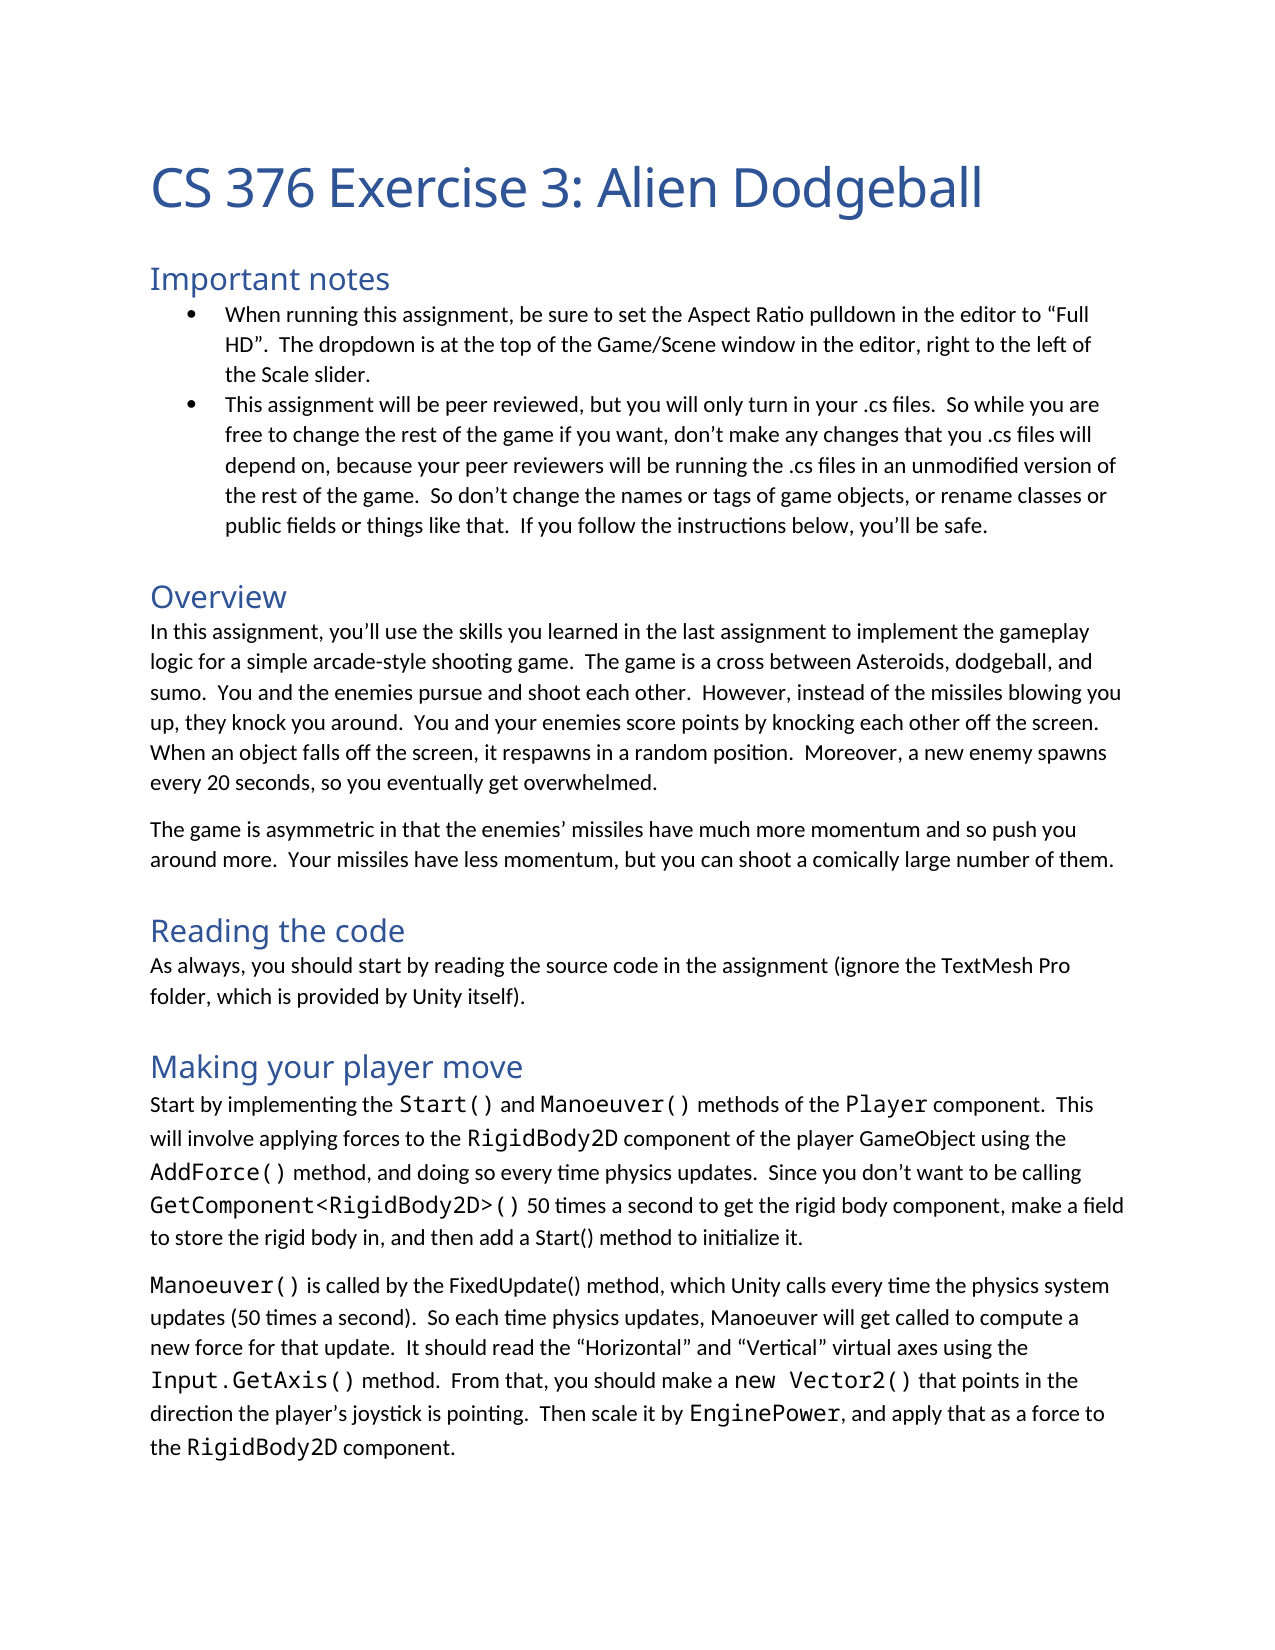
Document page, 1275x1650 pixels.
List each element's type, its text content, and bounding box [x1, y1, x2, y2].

subtitle Making your player move [150, 1045, 1125, 1088]
subtitle Reading the code [150, 909, 1125, 952]
text Manoeuver() is called by the FixedUpdate() method, which Unity calls every time the physics system updates (50 times a second). So each time physics updates, Manoeuver will get called to compute a new force for that update. It should read the “Horizontal” and “Vertical” virtual axes using the Input.GetAxis() method. From that, you should make a new Vector2() that points in the direction the player’s joystick is pointing. Then scale it by EnginePower, and apply that as a force to the RigidBody2D component. [150, 1269, 1125, 1462]
text Start by implementing the Start() and Manoeuver() methods of the Player component. This will involve applying forces to the RigidBody2D component of the player GameObject using the AddForce() method, and doing so every time physics updates. Since you don’t want to be calling GetComponent<RigidBody2D>() 50 times a second to get the rigid body component, make a field to store the rigid body in, and then add a Start() method to initialize it. [150, 1088, 1125, 1251]
subtitle Overview [150, 575, 1125, 617]
title CS 376 Exercise 3: Alien Dodgeball [150, 150, 1125, 224]
subtitle Important notes [150, 257, 1125, 300]
text The game is asymmetric in that the enemies’ missiles have much more momentum and so push you around more. Your missiles have less momentum, but you can shoot a comically large number of them. [150, 815, 1125, 873]
text As always, you should start by reading the source code in the assignment (ignore the TextMesh Pro folder, which is provided by Unity itself). [150, 952, 1125, 1010]
list This assignment will be peer reviewed, but you will only turn in your .cs files. So while you are free to change the rest of the game if you want, don’t make any changes that you .cs files will depend on, because your peer reviewers will be running the .cs files in an unmodified version of the rest of the game. So don’t change the names or tags of game objects, or rename classes or public fields or things like that. If you follow the instructions below, you’ll be safe. [187, 390, 1125, 539]
text In this assignment, you’ll use the skills you learned in the last assignment to implement the gameplay logic for a simple arcade-style shooting game. The game is a cross between Asteroids, dodgeball, and sumo. You and the enemies pursue and shoot each other. However, instead of the missiles blowing you up, they knock you around. You and your enemies score points by knocking each other off the screen. When an object falls off the screen, it respawns in a random position. Moreover, a new enemy spawns every 20 seconds, so you eventually get overwhelmed. [150, 617, 1125, 796]
list When running this assignment, be sure to set the Aspect Ratio pulldown in the editor to “Full HD”. The dropdown is at the top of the Game/Scene window in the editor, right to the left of the Scale slider. [187, 300, 1125, 388]
